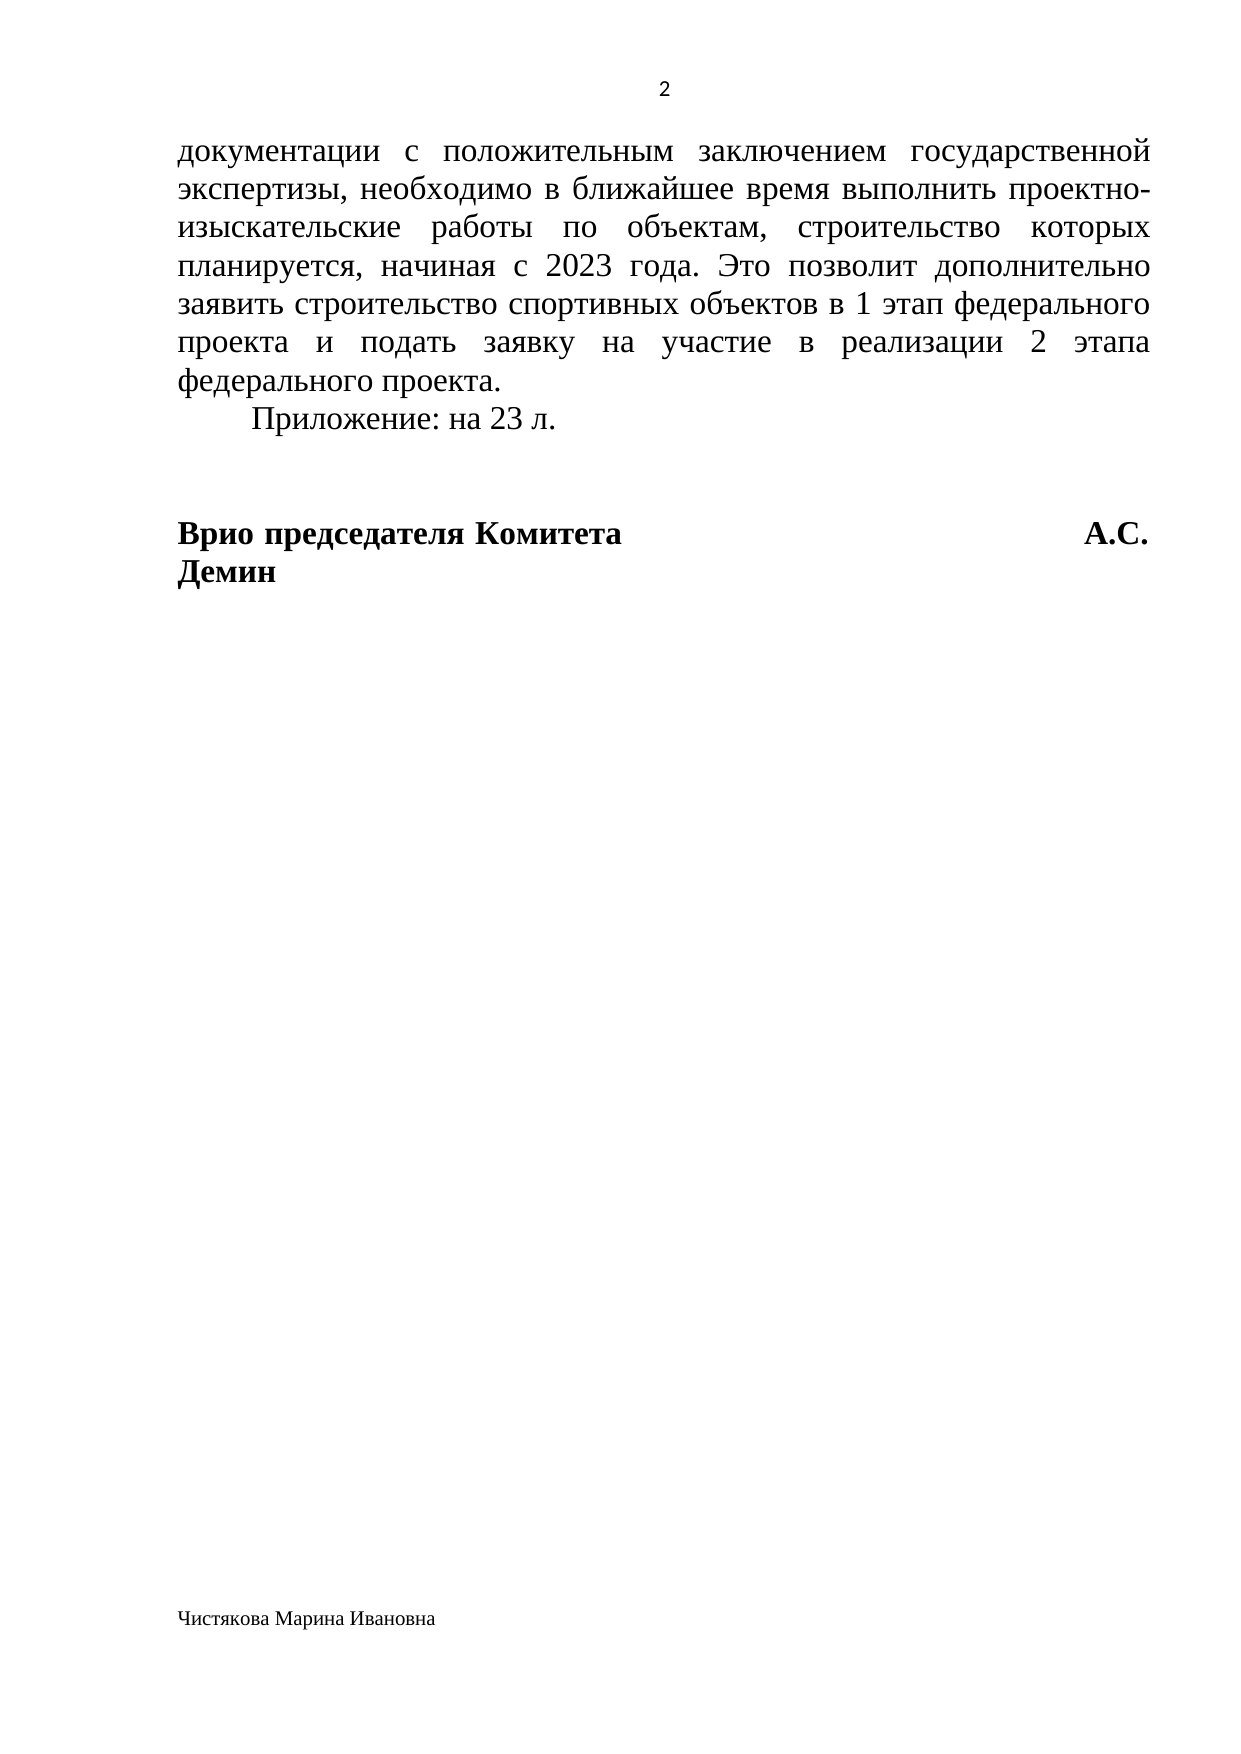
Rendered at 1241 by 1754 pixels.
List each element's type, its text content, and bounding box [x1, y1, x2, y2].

text Приложение: на 23 л. [177, 398, 1152, 437]
text Врио председателя Комитета А.С. Демин [177, 513, 1152, 590]
text Чистякова Марина Ивановна [177, 1606, 1152, 1630]
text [177, 130, 1152, 398]
